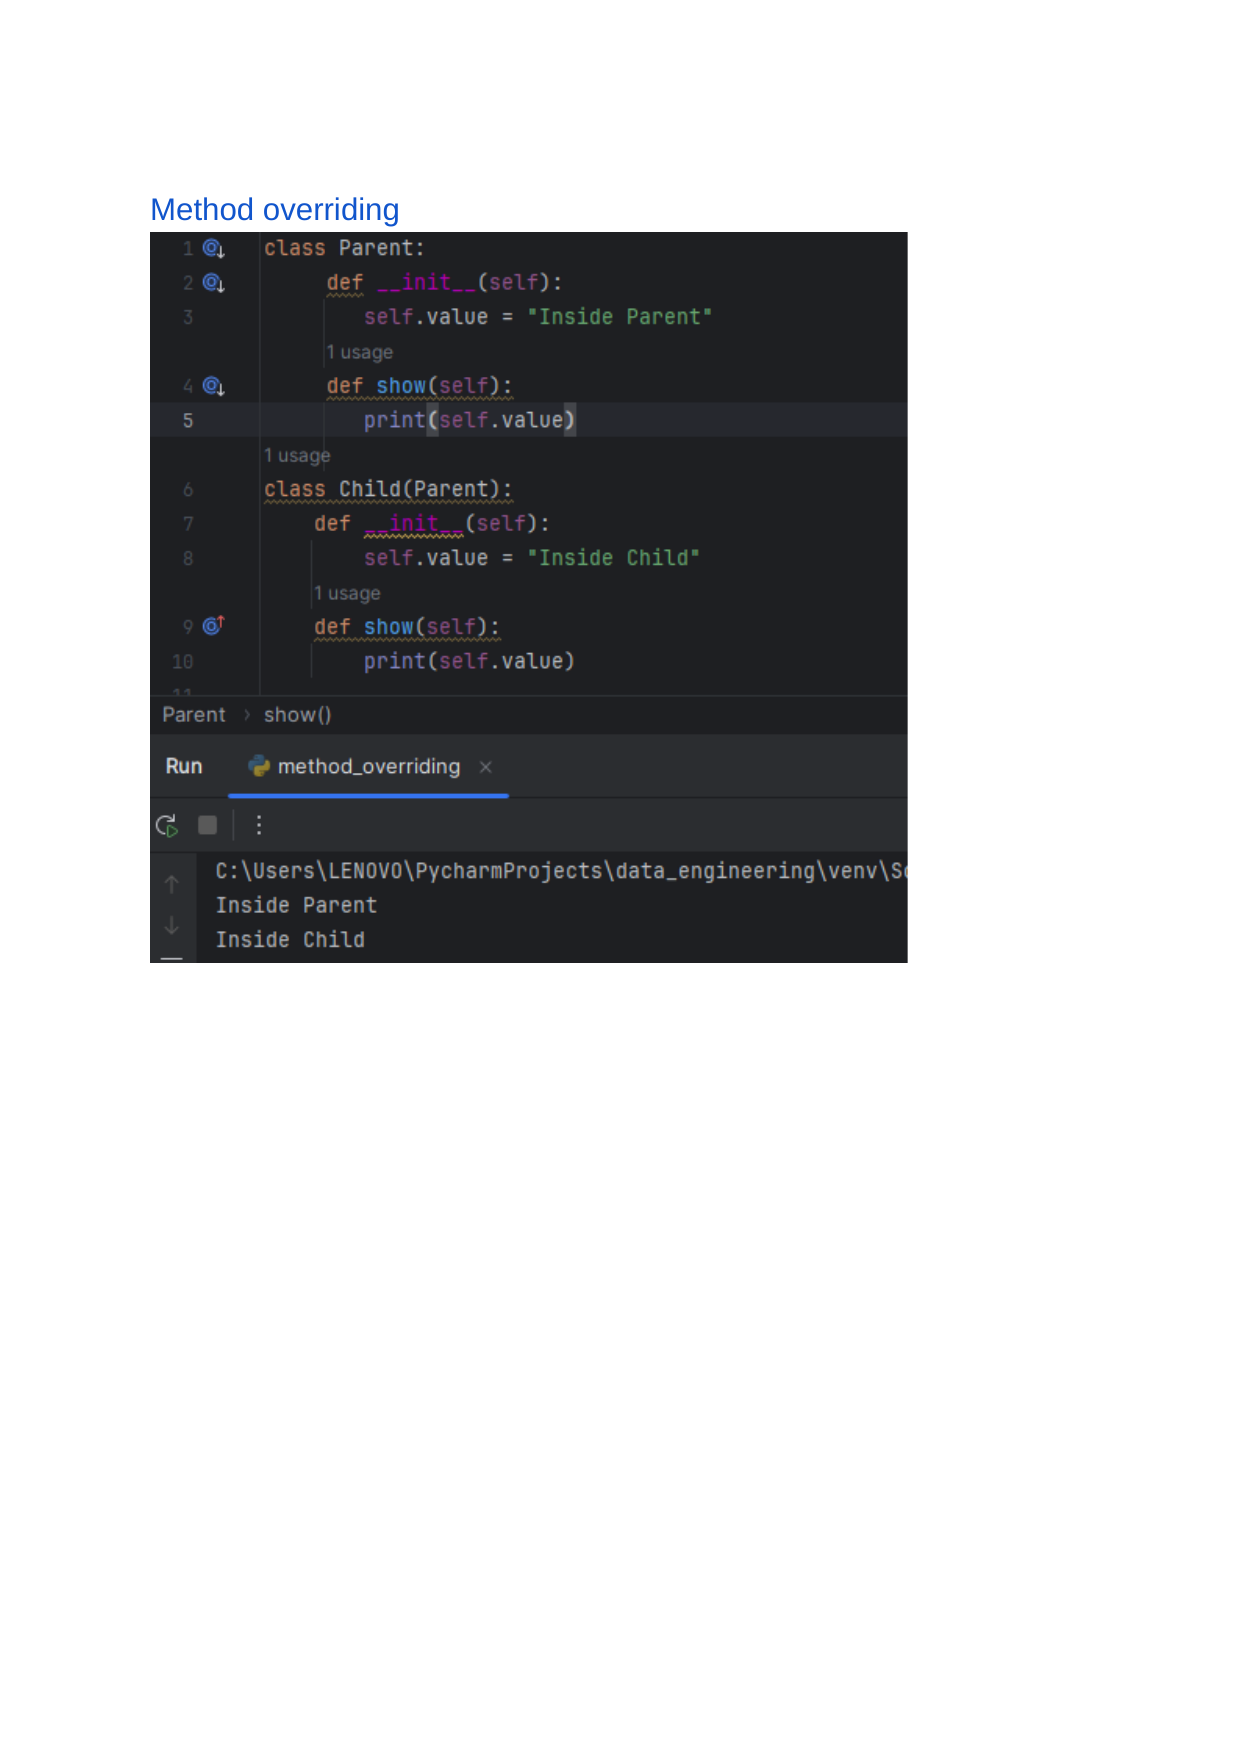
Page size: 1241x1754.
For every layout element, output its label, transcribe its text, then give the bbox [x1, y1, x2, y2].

picture [150, 232, 908, 963]
text Method overriding [150, 191, 1090, 227]
